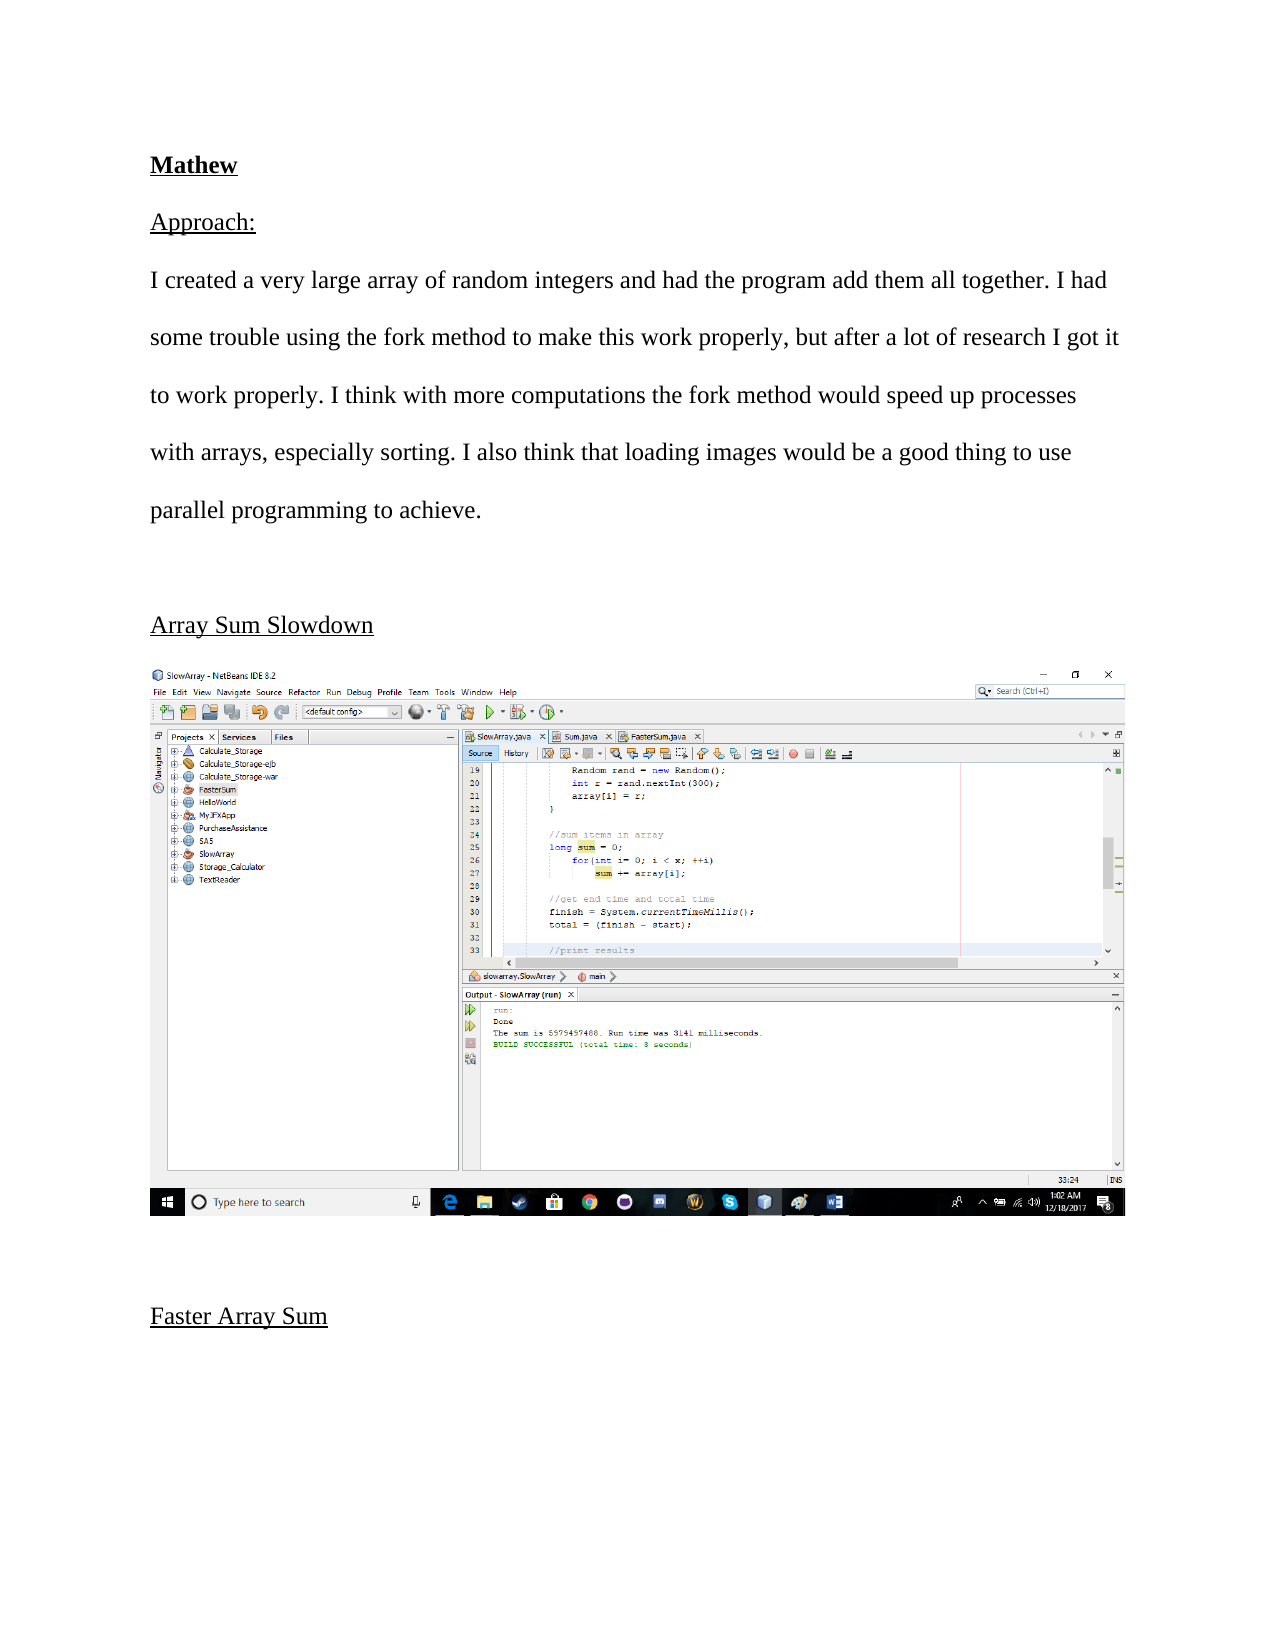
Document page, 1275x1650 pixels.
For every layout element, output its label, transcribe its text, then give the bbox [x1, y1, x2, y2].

text Mathew [150, 150, 1125, 179]
text Faster Array Sum [150, 1301, 1125, 1330]
picture [150, 667, 1125, 1216]
text I created a very large array of random integers and had the program add them all together. I had some trouble using the fork method to make this work properly, but after a lot of research I got it to work properly. I think with more computations the fork method would speed up processes with arrays, especially sorting. I also think that loading images would be a good thing to use parallel programming to achieve. [150, 265, 1125, 524]
text Array Sum Slowdown [150, 610, 1125, 639]
text Approach: [150, 207, 1125, 236]
